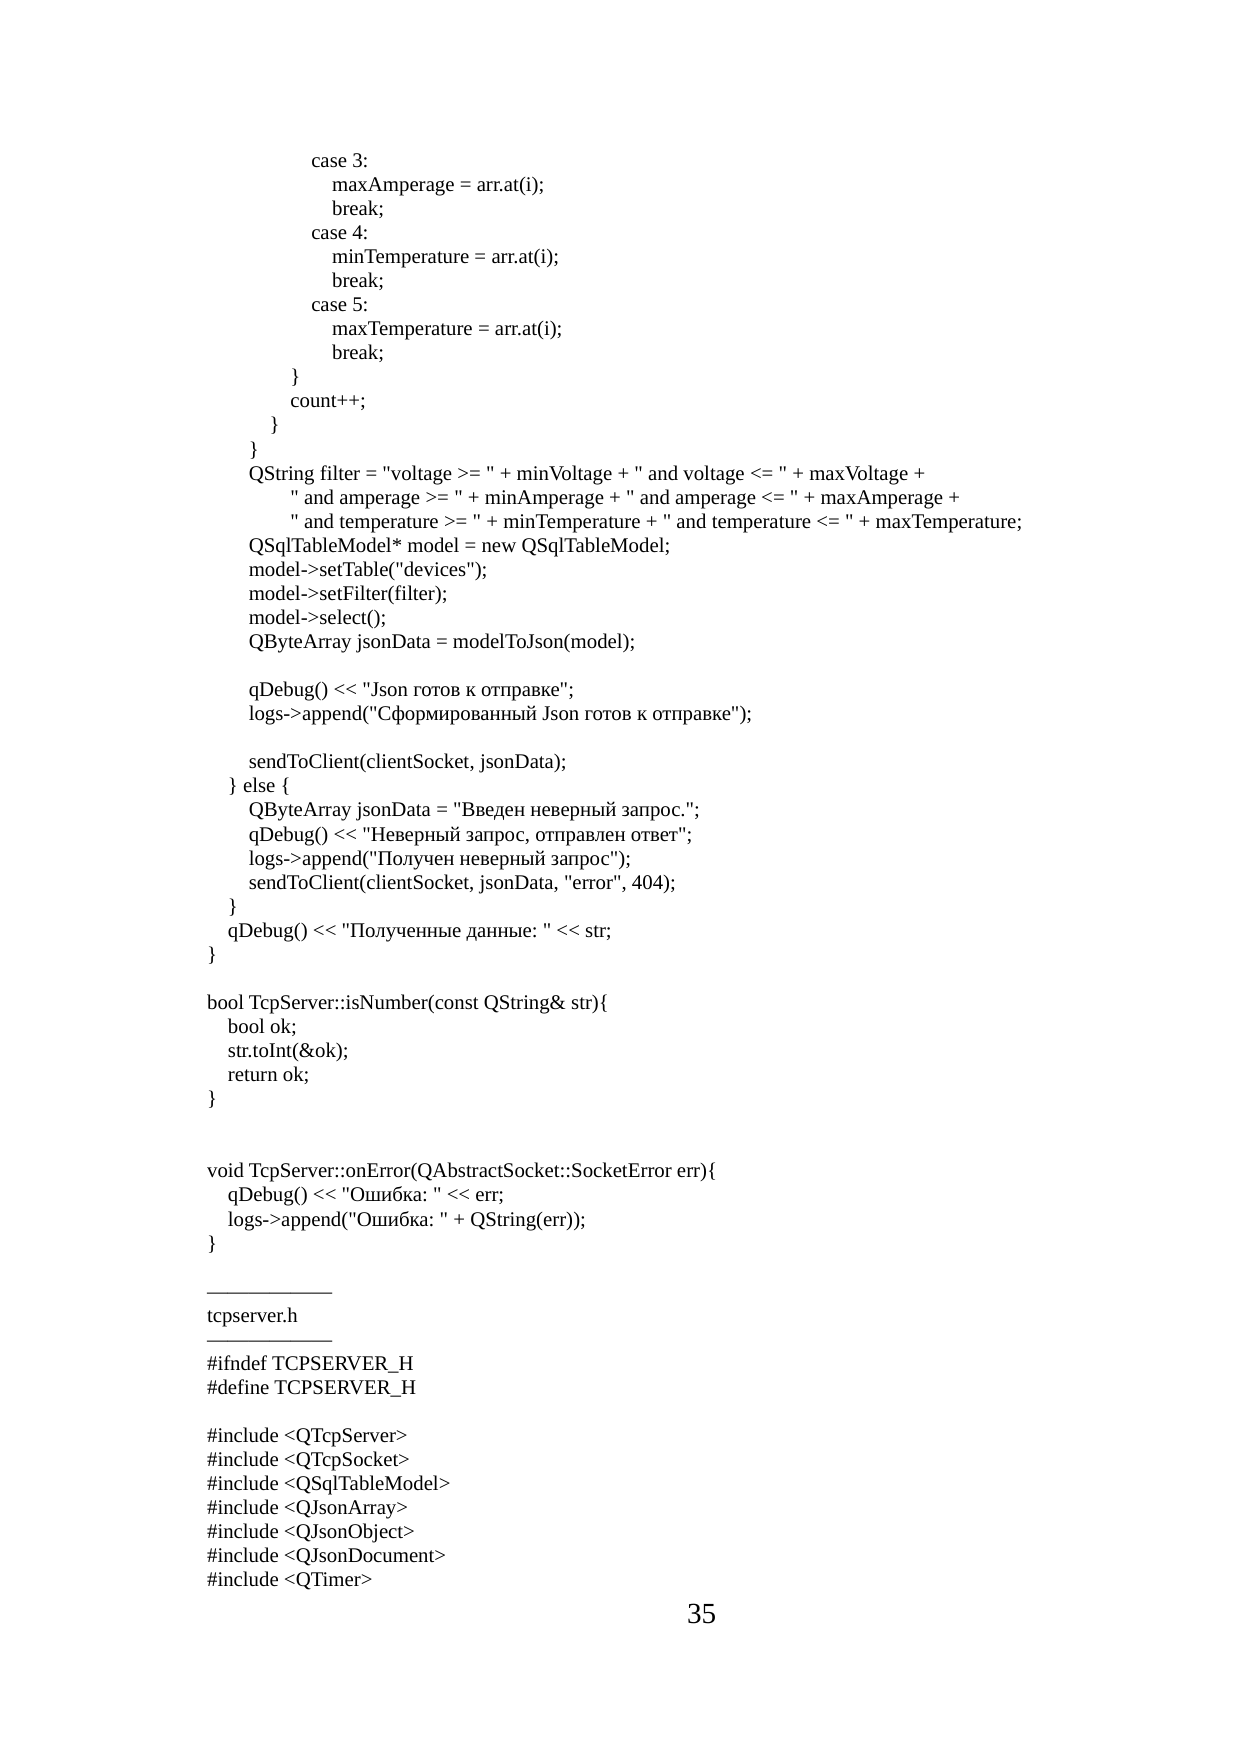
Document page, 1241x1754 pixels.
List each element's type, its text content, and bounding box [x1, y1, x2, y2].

text minTemperature = arr.at(i); [207, 244, 1122, 268]
text model->select(); [207, 605, 1122, 629]
text case 3: [207, 148, 1122, 172]
text #include <QTcpSocket> [207, 1447, 1122, 1471]
text break; [207, 340, 1122, 364]
text " and temperature >= " + minTemperature + " and temperature <= " + maxTemperature; [207, 509, 1122, 533]
text break; [207, 268, 1122, 292]
text maxAmperage = arr.at(i); [207, 172, 1122, 196]
text #include <QSqlTableModel> [207, 1471, 1122, 1495]
text count++; [207, 388, 1122, 412]
text } [207, 412, 1122, 436]
text return ok; [207, 1062, 1122, 1086]
text #include <QTimer> [207, 1567, 1122, 1591]
text #include <QJsonArray> [207, 1495, 1122, 1519]
text #include <QTcpServer> [207, 1423, 1122, 1447]
text " and amperage >= " + minAmperage + " and amperage <= " + maxAmperage + [207, 484, 1122, 509]
text } [207, 894, 1122, 918]
text logs->append("Ошибка: " + QString(err)); [207, 1206, 1122, 1231]
text tcpserver.h [207, 1303, 1122, 1327]
text } [207, 364, 1122, 388]
text str.toInt(&ok); [207, 1038, 1122, 1062]
text qDebug() << "Ошибка: " << err; [207, 1182, 1122, 1206]
text #include <QJsonDocument> [207, 1543, 1122, 1567]
text #include <QJsonObject> [207, 1519, 1122, 1543]
text } [207, 942, 1122, 966]
text case 5: [207, 292, 1122, 316]
text #ifndef TCPSERVER_H [207, 1351, 1122, 1375]
text logs->append("Получен неверный запрос"); [207, 846, 1122, 869]
text } [207, 436, 1122, 461]
text qDebug() << "Json готов к отправке"; [207, 677, 1122, 701]
text bool TcpServer::isNumber(const QString& str){ [207, 990, 1122, 1014]
text —————— [207, 1279, 1122, 1303]
text QByteArray jsonData = "Введен неверный запрос."; [207, 797, 1122, 821]
text #define TCPSERVER_H [207, 1375, 1122, 1399]
text } else { [207, 773, 1122, 797]
text QString filter = "voltage >= " + minVoltage + " and voltage <= " + maxVoltage + [207, 461, 1122, 484]
text model->setTable("devices"); [207, 557, 1122, 581]
text logs->append("Сформированный Json готов к отправке"); [207, 701, 1122, 725]
text sendToClient(clientSocket, jsonData); [207, 749, 1122, 773]
text case 4: [207, 220, 1122, 244]
text break; [207, 196, 1122, 220]
text sendToClient(clientSocket, jsonData, "error", 404); [207, 869, 1122, 894]
text qDebug() << "Неверный запрос, отправлен ответ"; [207, 821, 1122, 846]
text maxTemperature = arr.at(i); [207, 316, 1122, 340]
text } [207, 1086, 1122, 1110]
text QSqlTableModel* model = new QSqlTableModel; [207, 533, 1122, 557]
text bool ok; [207, 1014, 1122, 1038]
text QByteArray jsonData = modelToJson(model); [207, 629, 1122, 653]
text qDebug() << "Полученные данные: " << str; [207, 918, 1122, 942]
text void TcpServer::onError(QAbstractSocket::SocketError err){ [207, 1158, 1122, 1182]
text model->setFilter(filter); [207, 581, 1122, 605]
text } [207, 1231, 1122, 1254]
text —————— [207, 1327, 1122, 1351]
